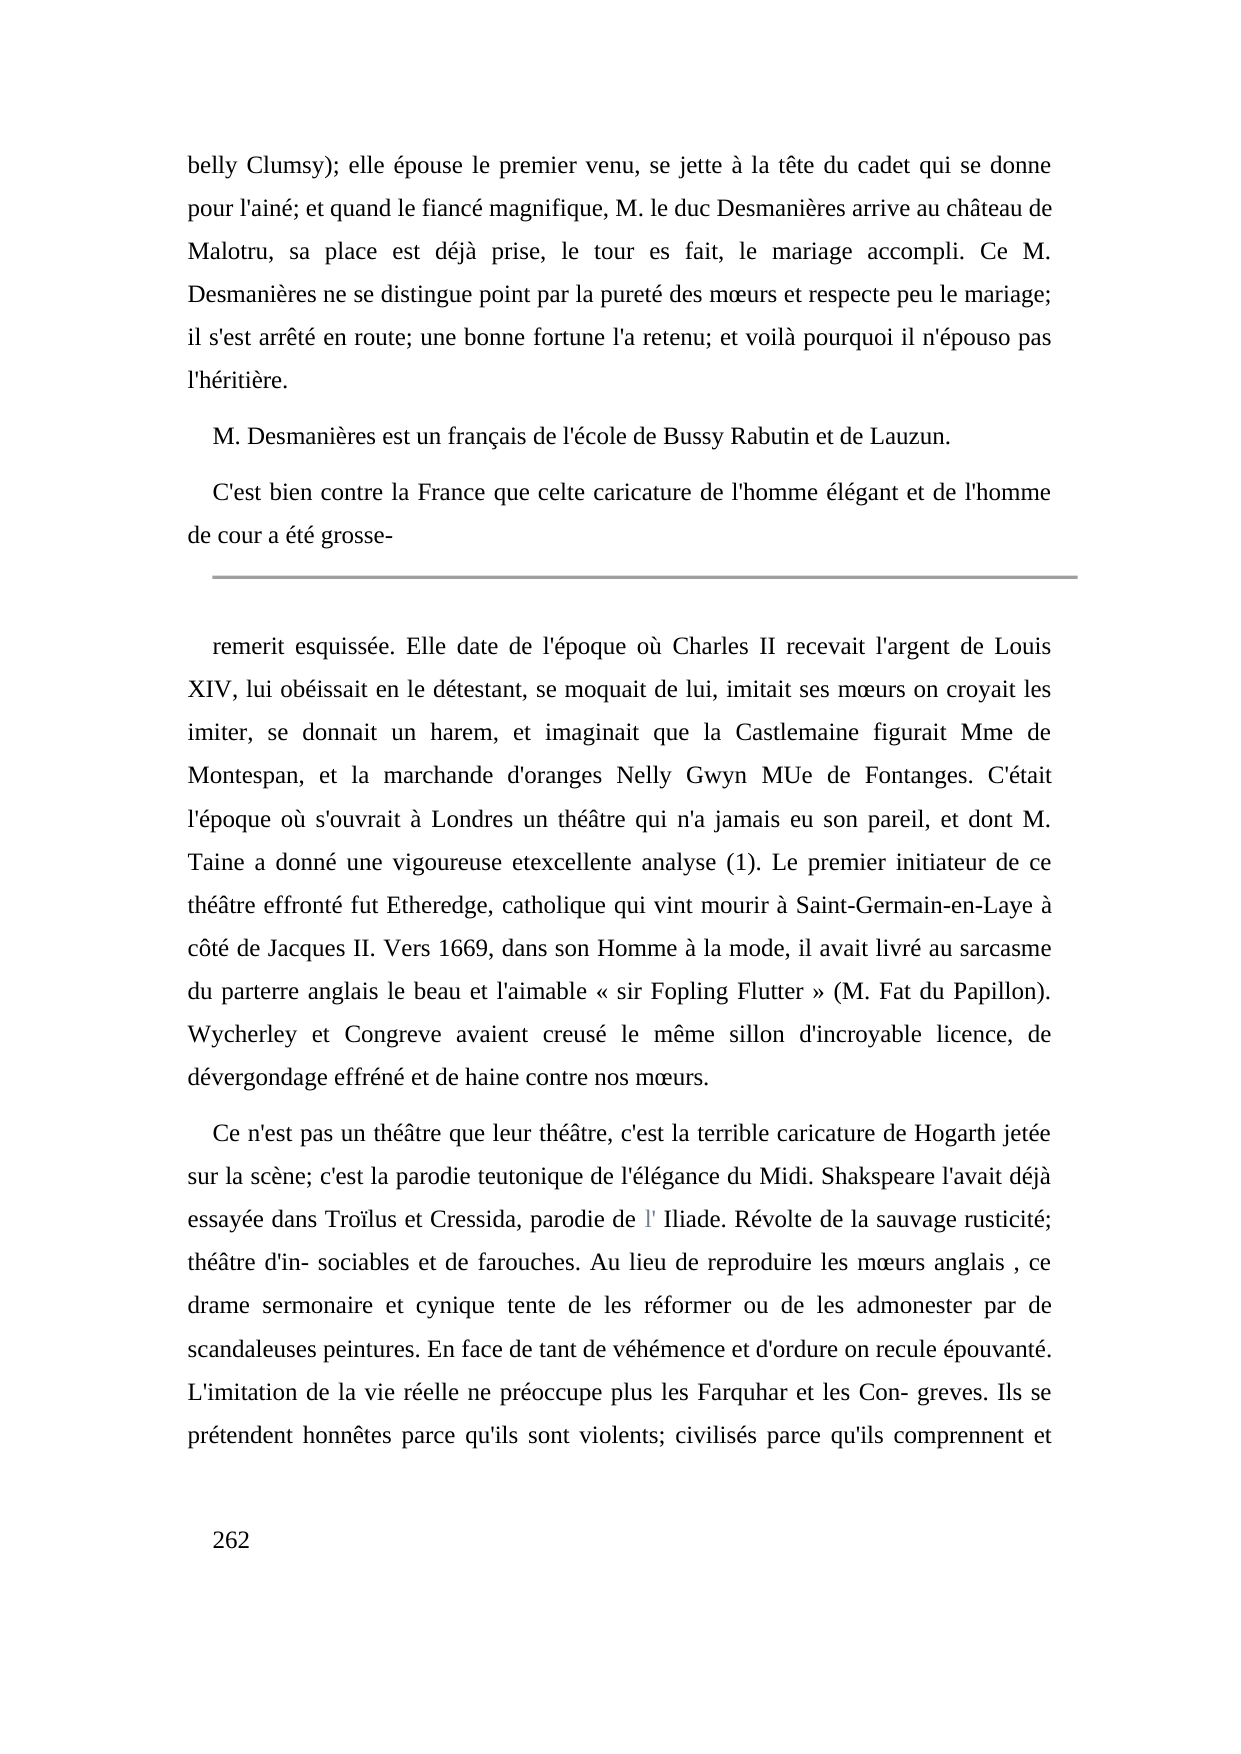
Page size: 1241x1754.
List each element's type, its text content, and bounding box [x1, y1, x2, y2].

text remerit esquissée. Elle date de l'époque où Charles II recevait l'argent de Louis XIV, lui obéissait en le détestant, se moquait de lui, imitait ses mœurs on croyait les imiter, se donnait un harem, et imaginait que la Castlemaine figurait Mme de Montespan, et la marchande d'oranges Nelly Gwyn MUe de Fontanges. C'était l'époque où s'ouvrait à Londres un théâtre qui n'a jamais eu son pareil, et dont M. Taine a donné une vigoureuse etexcellente analyse (1). Le premier initiateur de ce théâtre effronté fut Etheredge, catholique qui vint mourir à Saint-Germain-en-Laye à côté de Jacques II. Vers 1669, dans son Homme à la mode, il avait livré au sarcasme du parterre anglais le beau et l'aimable « sir Fopling Flutter » (M. Fat du Papillon). Wycherley et Congreve avaient creusé le même sillon d'incroyable licence, de dévergondage effréné et de haine contre nos mœurs. [187, 631, 1053, 1091]
text C'est bien contre la France que celte caricature de l'homme élégant et de l'homme de cour a été grosse- [187, 477, 1053, 549]
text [187, 1118, 1053, 1449]
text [187, 150, 1053, 394]
text M. Desmanières est un français de l'école de Bussy Rabutin et de Lauzun. [187, 421, 1053, 450]
